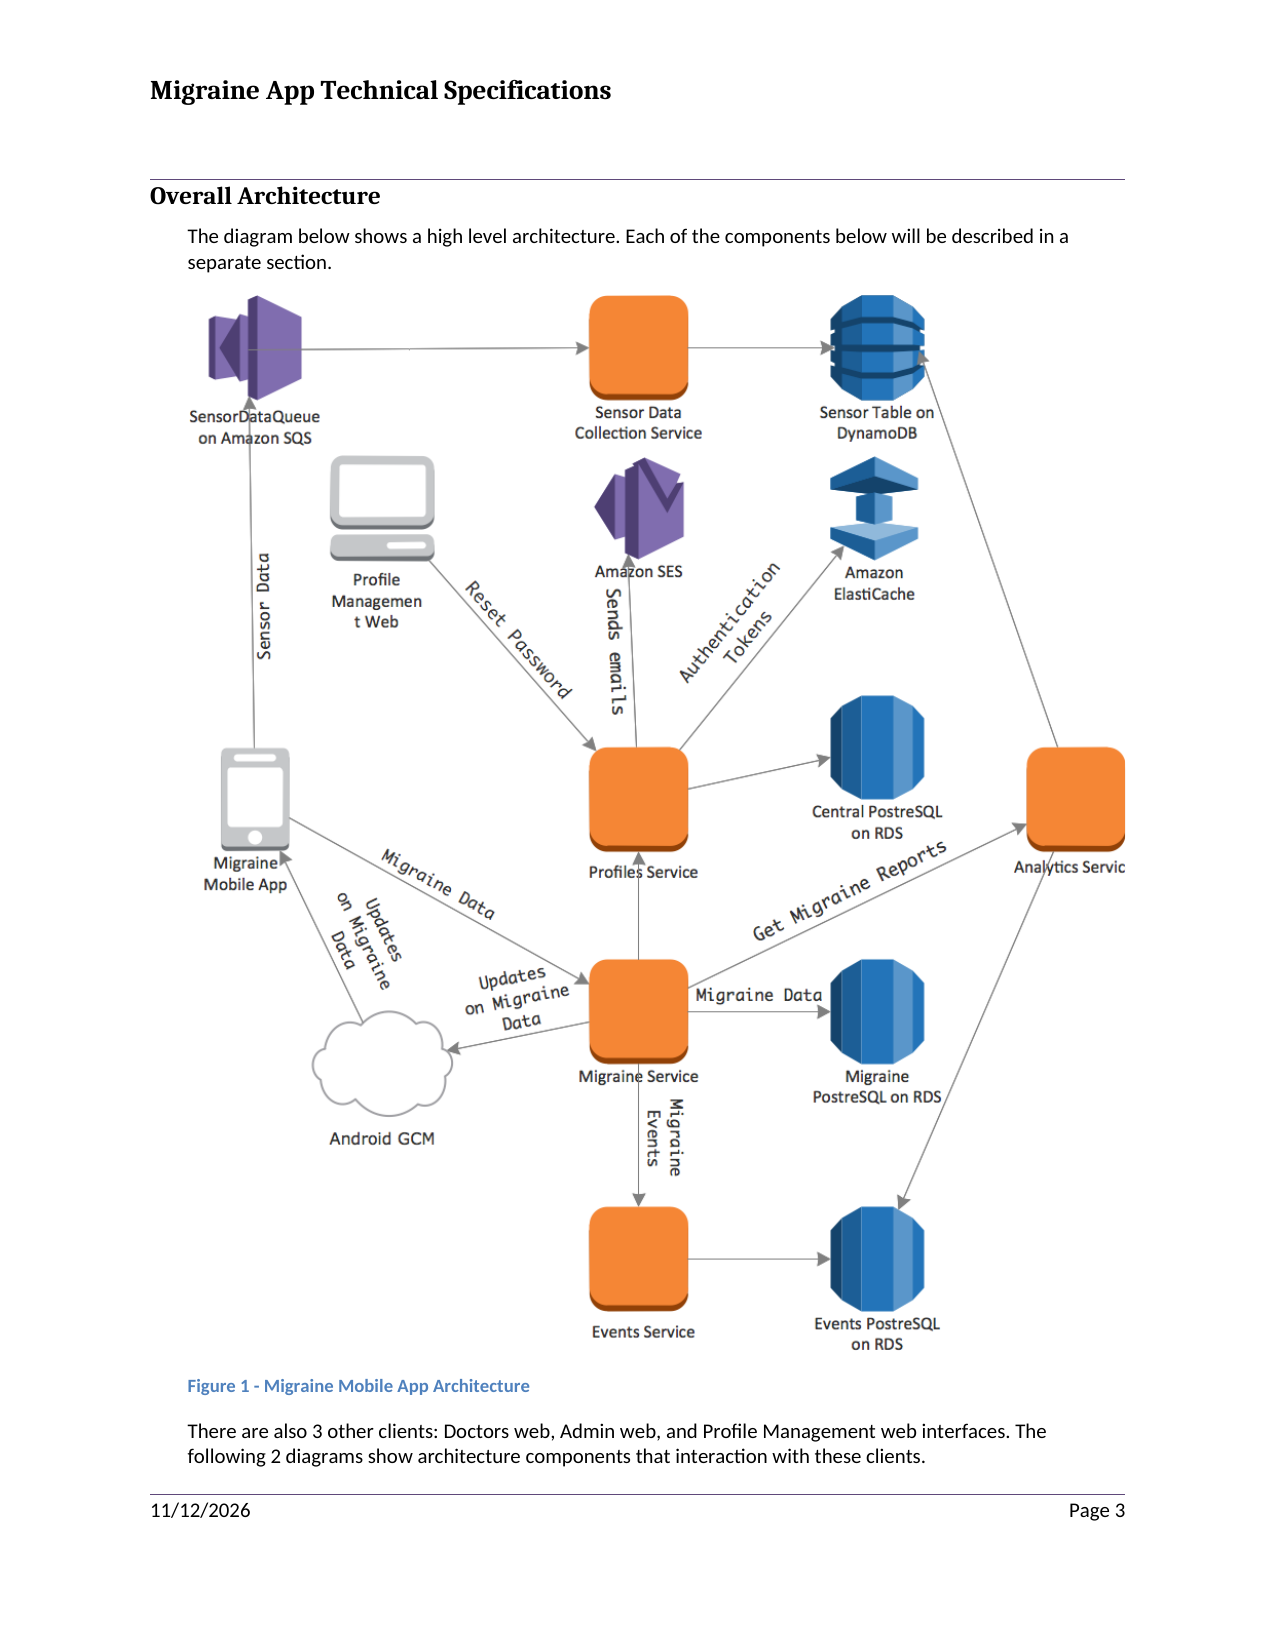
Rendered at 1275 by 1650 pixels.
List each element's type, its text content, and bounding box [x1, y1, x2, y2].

text The diagram below shows a high level architecture. Each of the components below will be described in a separate section. [187, 223, 1125, 274]
subtitle Overall Architecture [150, 180, 1125, 211]
text There are also 3 other clients: Doctors web, Admin web, and Profile Management web interfaces. The following 2 diagrams show architecture components that interaction with these clients. [187, 1418, 1125, 1469]
picture [187, 295, 1125, 1354]
